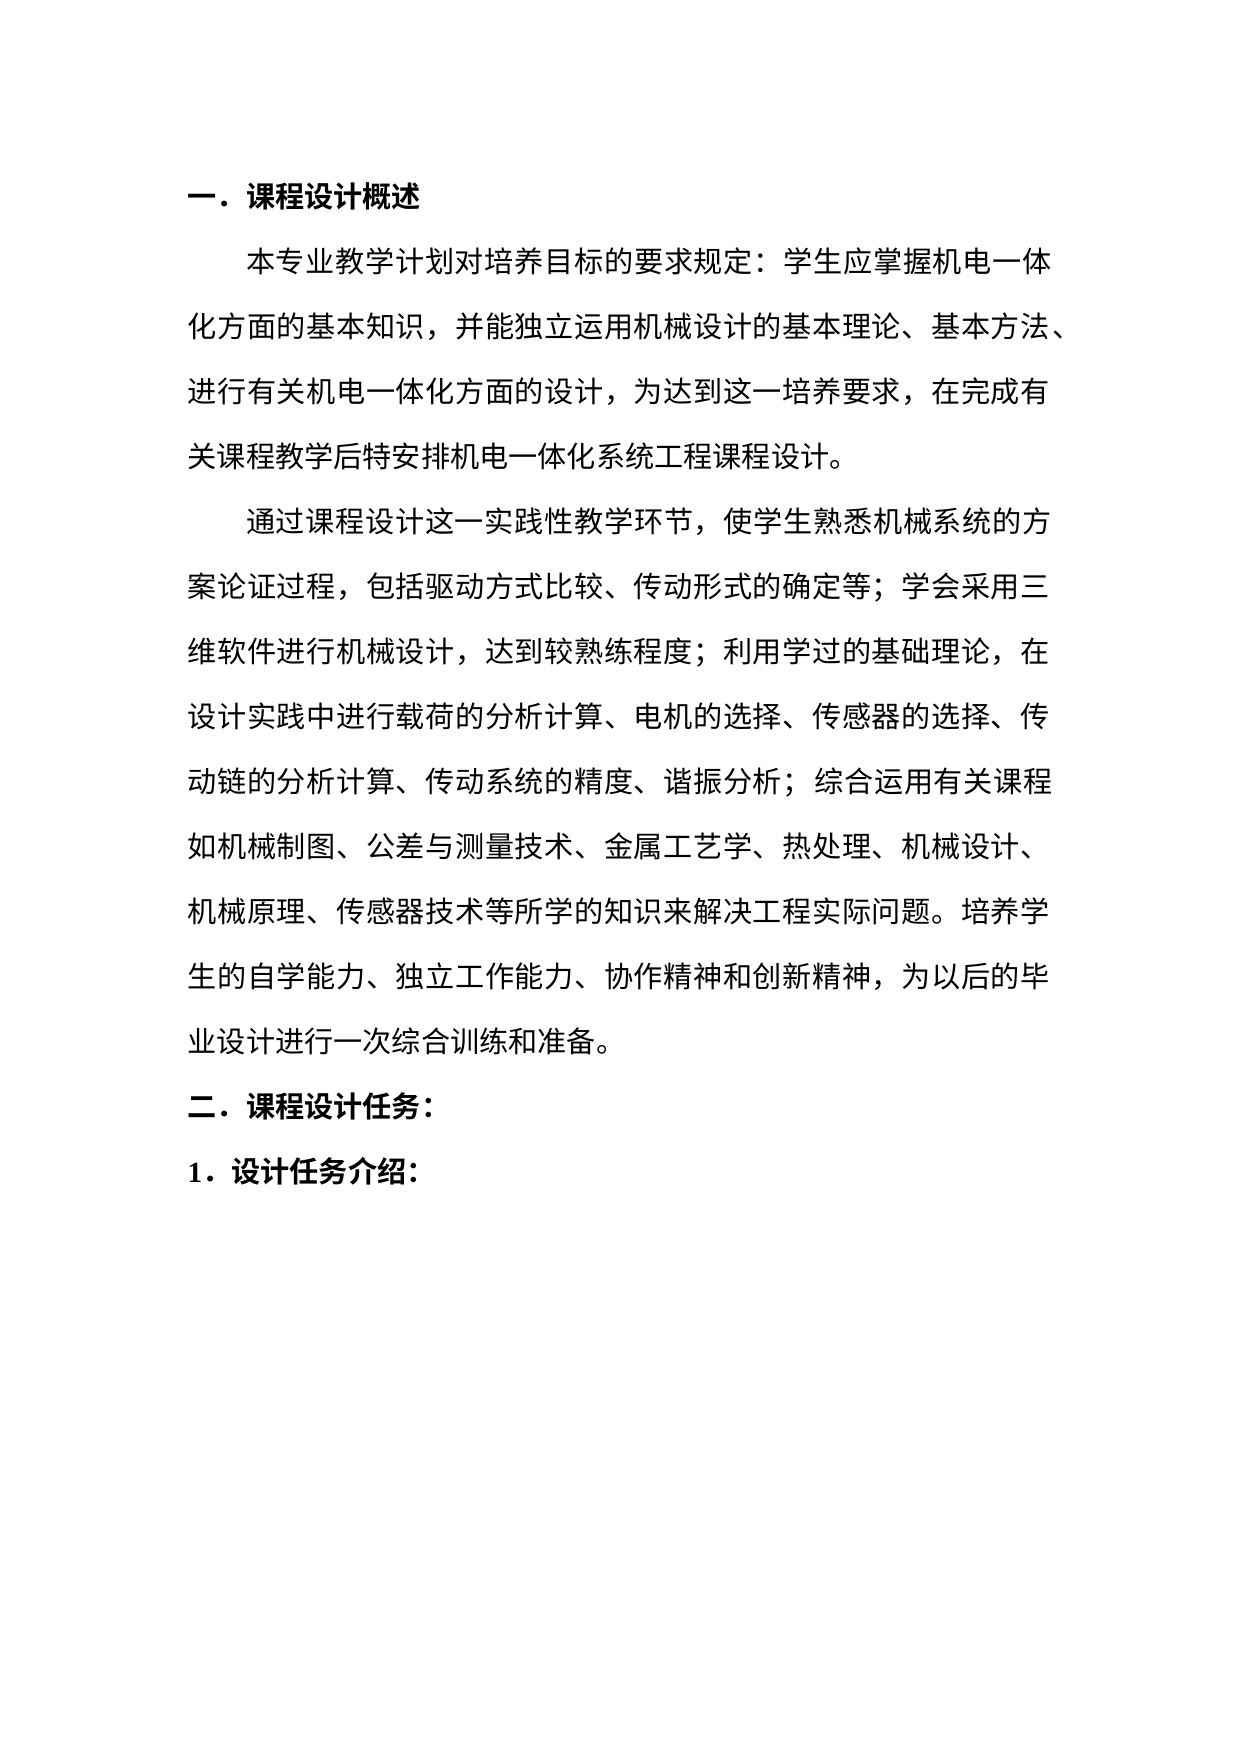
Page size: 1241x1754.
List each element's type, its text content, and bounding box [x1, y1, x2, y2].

text 1．设计任务介绍： [187, 1137, 1053, 1202]
text 一．课程设计概述 [187, 162, 1053, 227]
text 本专业教学计划对培养目标的要求规定：学生应掌握机电一体化方面的基本知识，并能独立运用机械设计的基本理论、基本方法、进行有关机电一体化方面的设计，为达到这一培养要求，在完成有关课程教学后特安排机电一体化系统工程课程设计。 [187, 227, 1053, 487]
text 通过课程设计这一实践性教学环节，使学生熟悉机械系统的方案论证过程，包括驱动方式比较、传动形式的确定等；学会采用三维软件进行机械设计，达到较熟练程度；利用学过的基础理论，在设计实践中进行载荷的分析计算、电机的选择、传感器的选择、传动链的分析计算、传动系统的精度、谐振分析；综合运用有关课程如机械制图、公差与测量技术、金属工艺学、热处理、机械设计、机械原理、传感器技术等所学的知识来解决工程实际问题。培养学生的自学能力、独立工作能力、协作精神和创新精神，为以后的毕业设计进行一次综合训练和准备。 [187, 487, 1053, 1072]
text 二．课程设计任务： [187, 1072, 1053, 1137]
